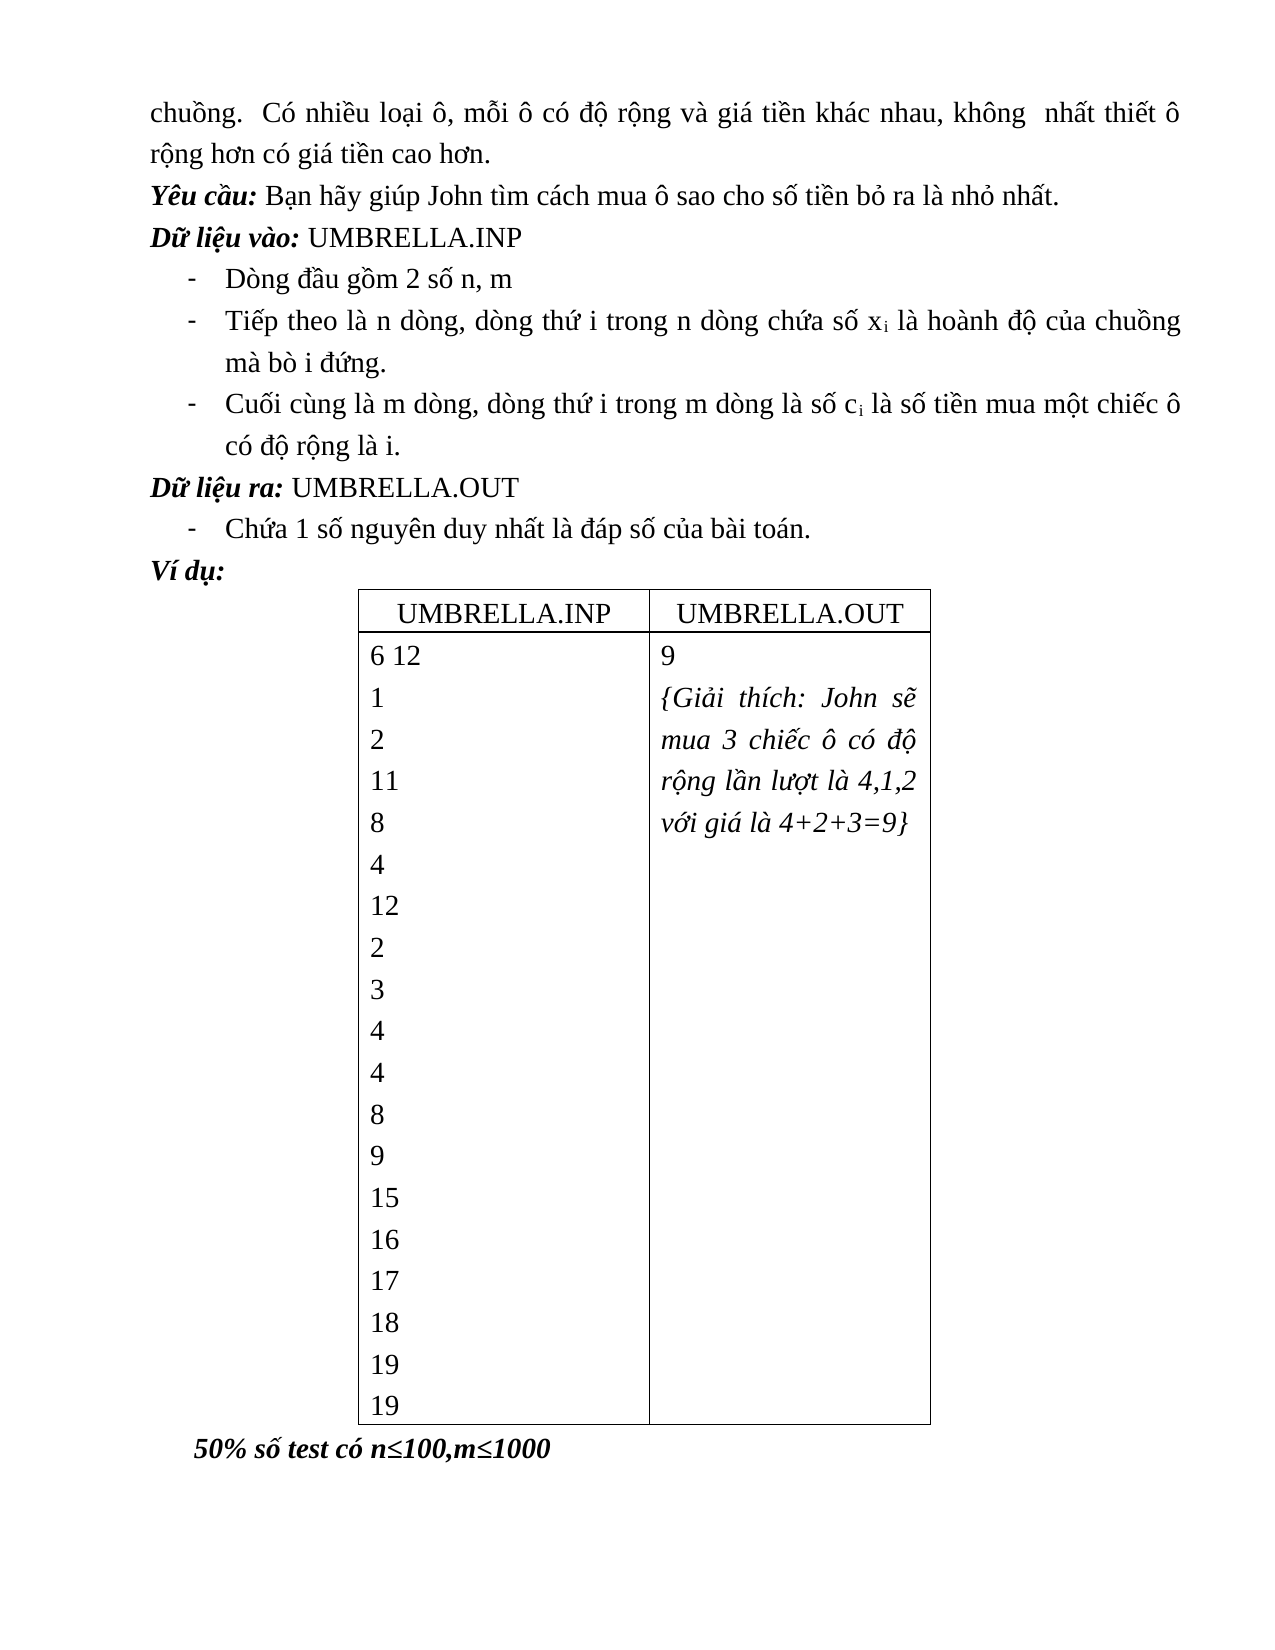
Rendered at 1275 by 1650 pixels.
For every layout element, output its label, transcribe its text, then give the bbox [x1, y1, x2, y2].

table_cell 6 12 1 2 11 8 4 12 2 3 4 4 8 9 15 16 17 18 19 19 [359, 633, 649, 1424]
table_header UMBRELLA.INP [359, 590, 649, 631]
text Dữ liệu vào: UMBRELLA.INP [150, 214, 1181, 255]
list Dòng đầu gồm 2 số n, m [187, 255, 1181, 297]
text Ví dụ: [150, 547, 1181, 589]
text Yêu cầu: Bạn hãy giúp John tìm cách mua ô sao cho số tiền bỏ ra là nhỏ nhất. [150, 172, 1181, 214]
text 50% số test có n≤100,m≤1000 [150, 1425, 1181, 1467]
list Cuối cùng là m dòng, dòng thứ i trong m dòng là số ci là số tiền mua một chiếc ô có độ rộng là i. [187, 380, 1181, 464]
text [150, 89, 1181, 172]
table_cell 9 {Giải thích: John sẽ mua 3 chiếc ô có độ rộng lần lượt là 4,1,2 với giá là 4+2+3=9} [650, 633, 930, 1424]
text Dữ liệu ra: UMBRELLA.OUT [150, 464, 1181, 505]
list Chứa 1 số nguyên duy nhất là đáp số của bài toán. [187, 505, 1181, 547]
list Tiếp theo là n dòng, dòng thứ i trong n dòng chứa số xi là hoành độ của chuồng mà bò i đứng. [187, 297, 1181, 380]
table_header UMBRELLA.OUT [650, 590, 930, 631]
